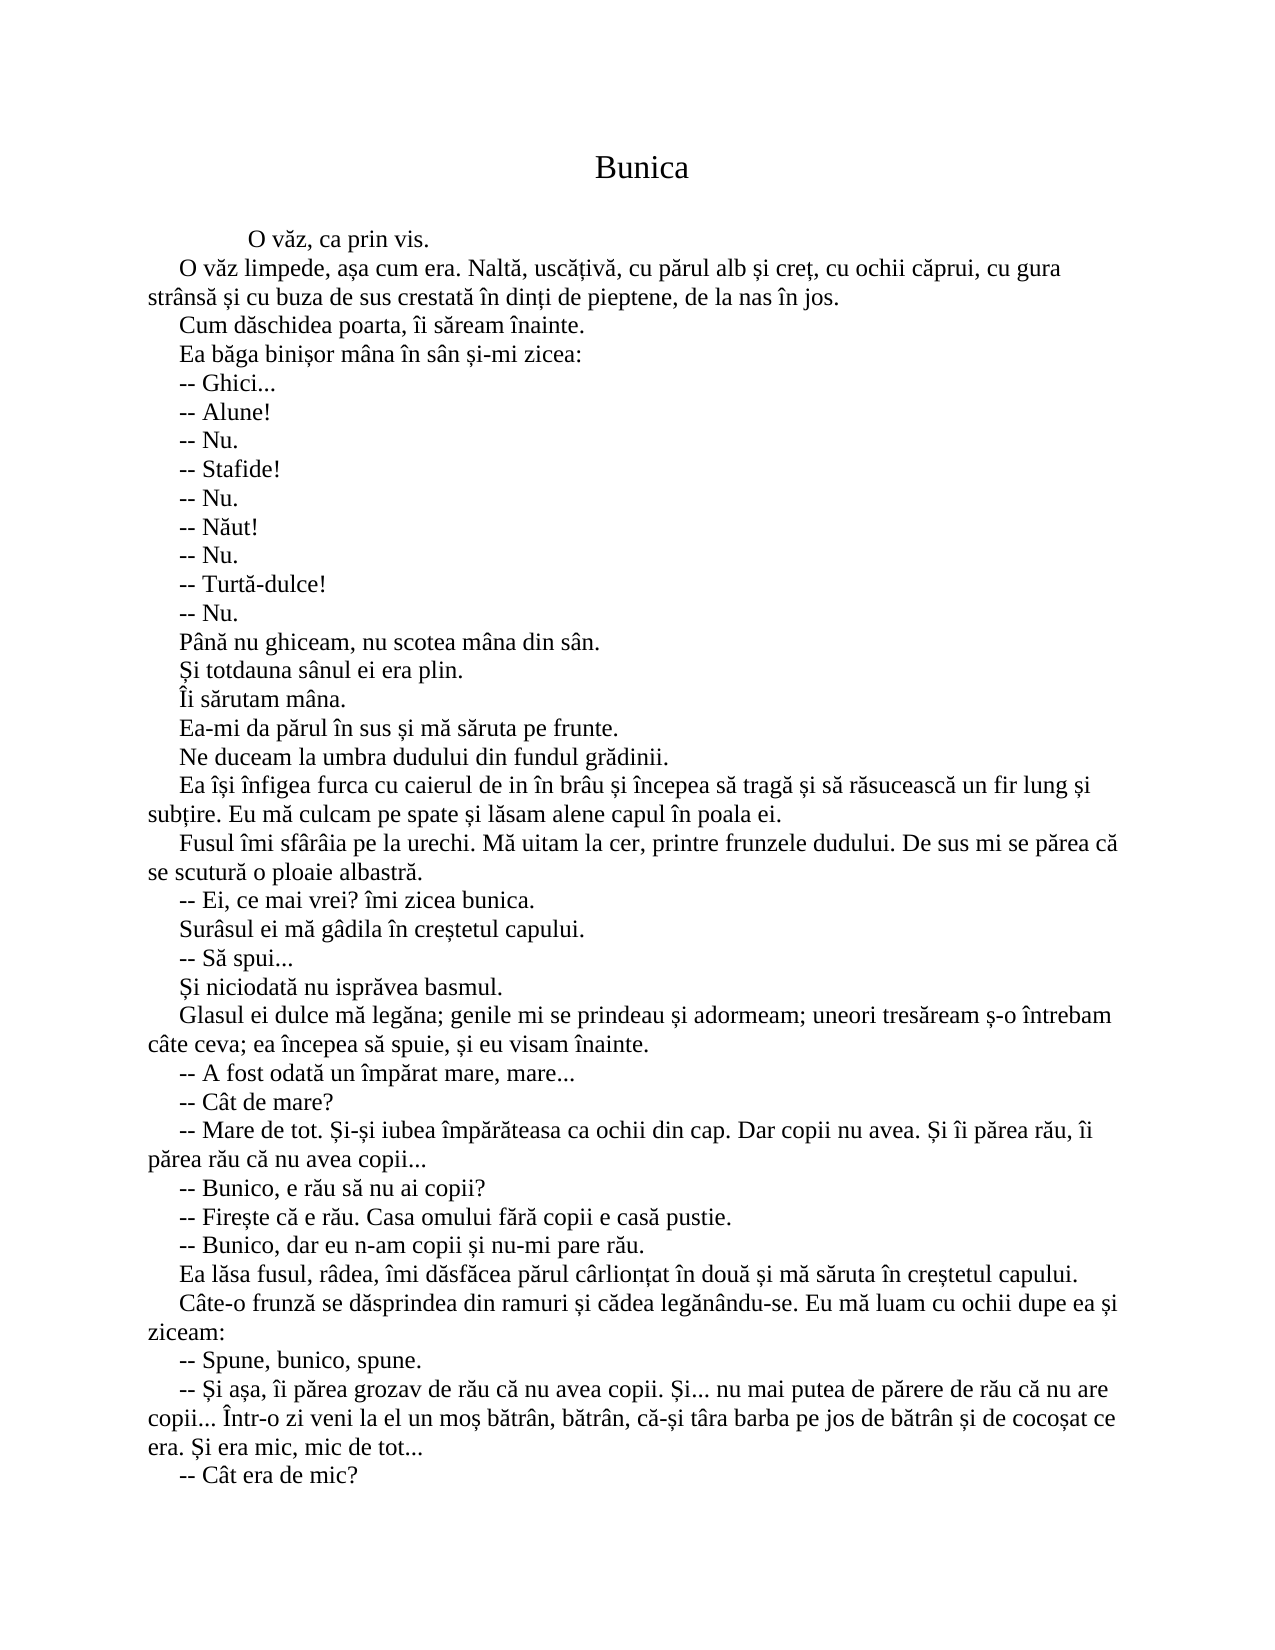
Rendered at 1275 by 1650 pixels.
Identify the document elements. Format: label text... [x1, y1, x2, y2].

subtitle Bunica [148, 148, 1127, 186]
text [148, 224, 1127, 1489]
